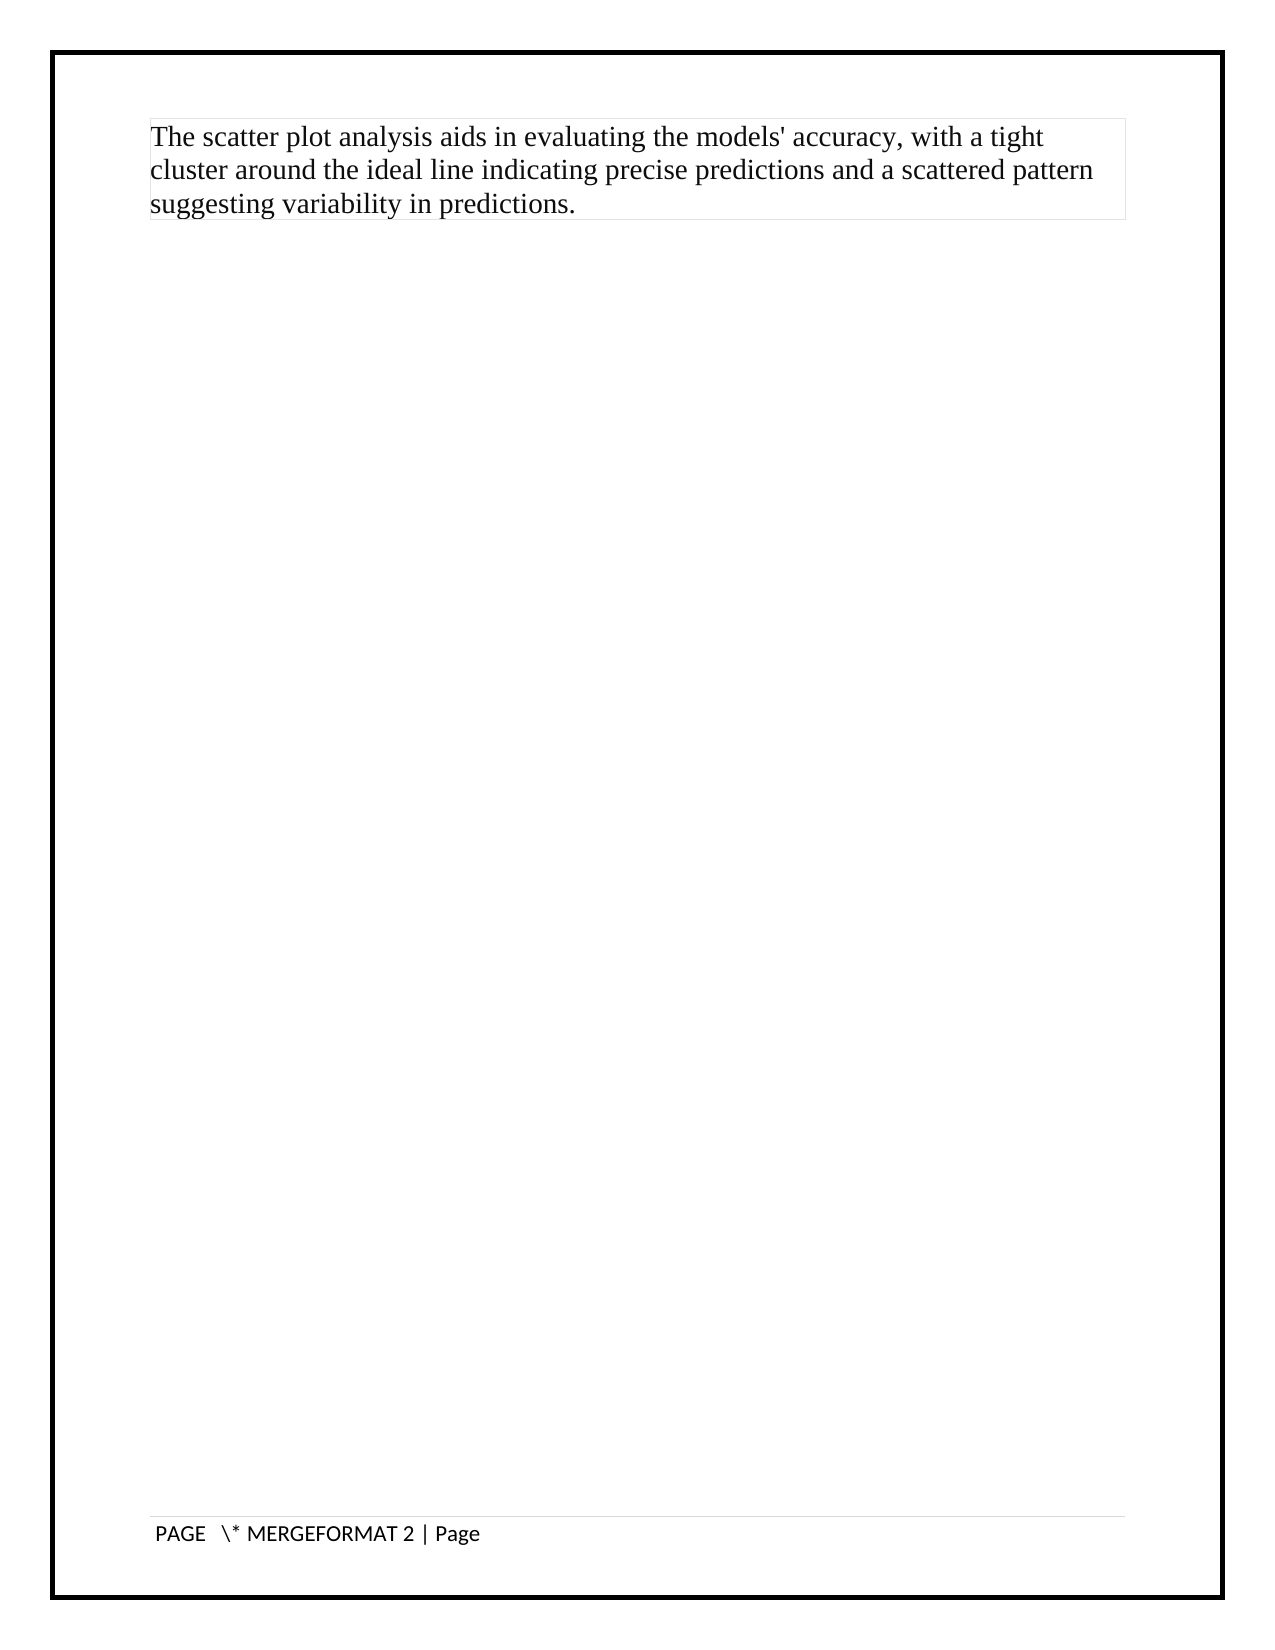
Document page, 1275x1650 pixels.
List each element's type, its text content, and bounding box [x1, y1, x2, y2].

text The scatter plot analysis aids in evaluating the models' accuracy, with a tight cluster around the ideal line indicating precise predictions and a scattered pattern suggesting variability in predictions. [151, 119, 1125, 219]
